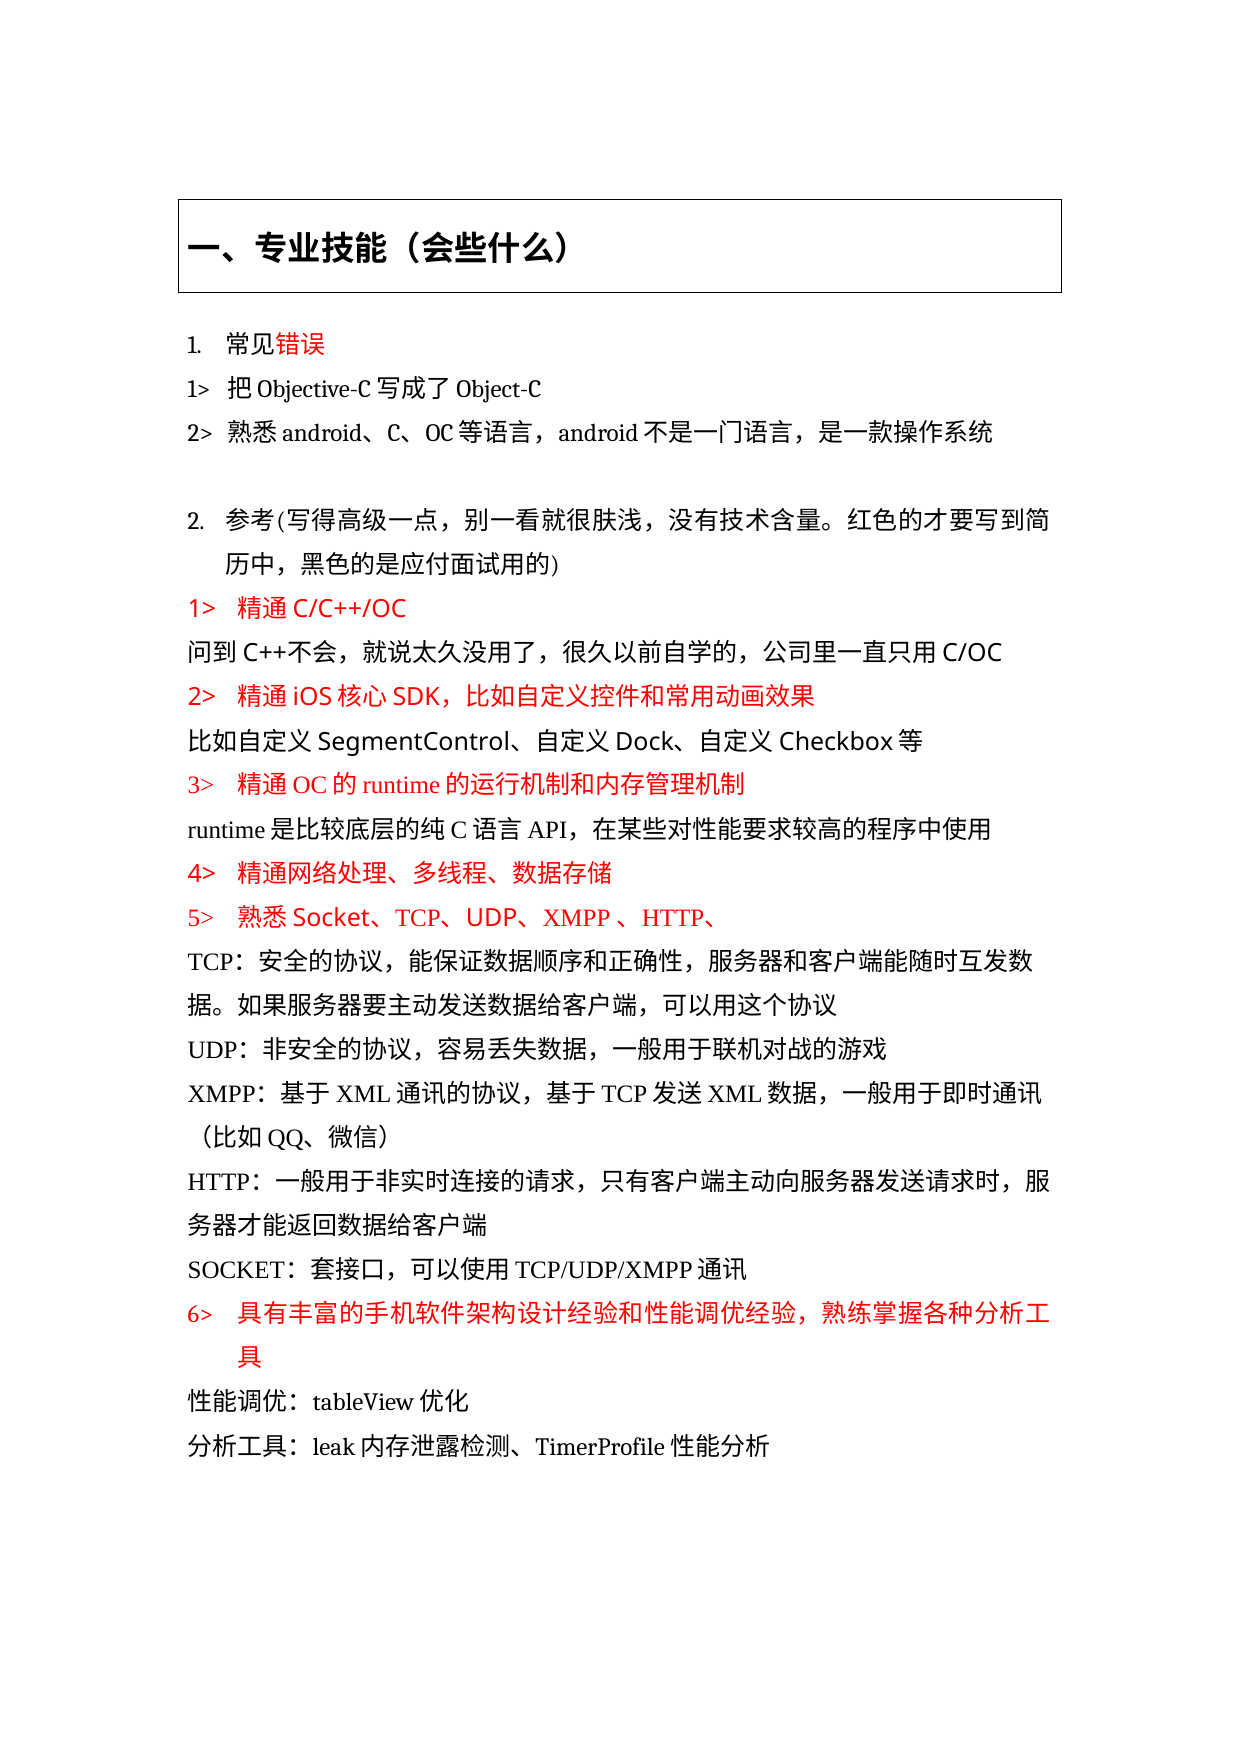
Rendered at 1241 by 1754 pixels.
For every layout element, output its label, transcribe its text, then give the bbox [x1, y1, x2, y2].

list 把Objective-C写成了Object-C [187, 364, 1053, 409]
list 精通OC的runtime的运行机制和内存管理机制 [187, 761, 1053, 805]
list 精通网络处理、多线程、数据存储 [187, 849, 1053, 893]
text UDP：非安全的协议，容易丢失数据，一般用于联机对战的游戏 [187, 1026, 1053, 1069]
subtitle 一、专业技能（会些什么） [179, 200, 1061, 292]
text 性能调优：tableView优化 [187, 1378, 1053, 1422]
list 具有丰富的手机软件架构设计经验和性能调优经验，熟练掌握各种分析工具 [187, 1290, 1053, 1378]
list 熟悉Socket、TCP、UDP、XMPP 、HTTP、 [187, 893, 1053, 937]
list 参考(写得高级一点，别一看就很肤浅，没有技术含量。红色的才要写到简历中，黑色的是应付面试用的) [187, 497, 1053, 585]
text 比如自定义SegmentControl、自定义Dock、自定义Checkbox等 [187, 717, 1053, 761]
list 熟悉android、C、OC等语言，android不是一门语言，是一款操作系统 [187, 409, 1053, 453]
text HTTP：一般用于非实时连接的请求，只有客户端主动向服务器发送请求时，服务器才能返回数据给客户端 [187, 1158, 1053, 1246]
text runtime是比较底层的纯C语言API，在某些对性能要求较高的程序中使用 [187, 805, 1053, 849]
list 常见错误 [187, 321, 1053, 364]
text SOCKET：套接口，可以使用TCP/UDP/XMPP通讯 [187, 1246, 1053, 1290]
text 问到C++不会，就说太久没用了，很久以前自学的，公司里一直只用C/OC [187, 629, 1053, 673]
text TCP：安全的协议，能保证数据顺序和正确性，服务器和客户端能随时互发数据。如果服务器要主动发送数据给客户端，可以用这个协议 [187, 937, 1053, 1026]
text 分析工具：leak内存泄露检测、TimerProfile性能分析 [187, 1422, 1053, 1466]
list 精通C/C++/OC [187, 585, 1053, 629]
list 精通iOS核心SDK，比如自定义控件和常用动画效果 [187, 673, 1053, 717]
text XMPP：基于XML通讯的协议，基于TCP发送XML数据，一般用于即时通讯（比如QQ、微信） [187, 1069, 1053, 1158]
